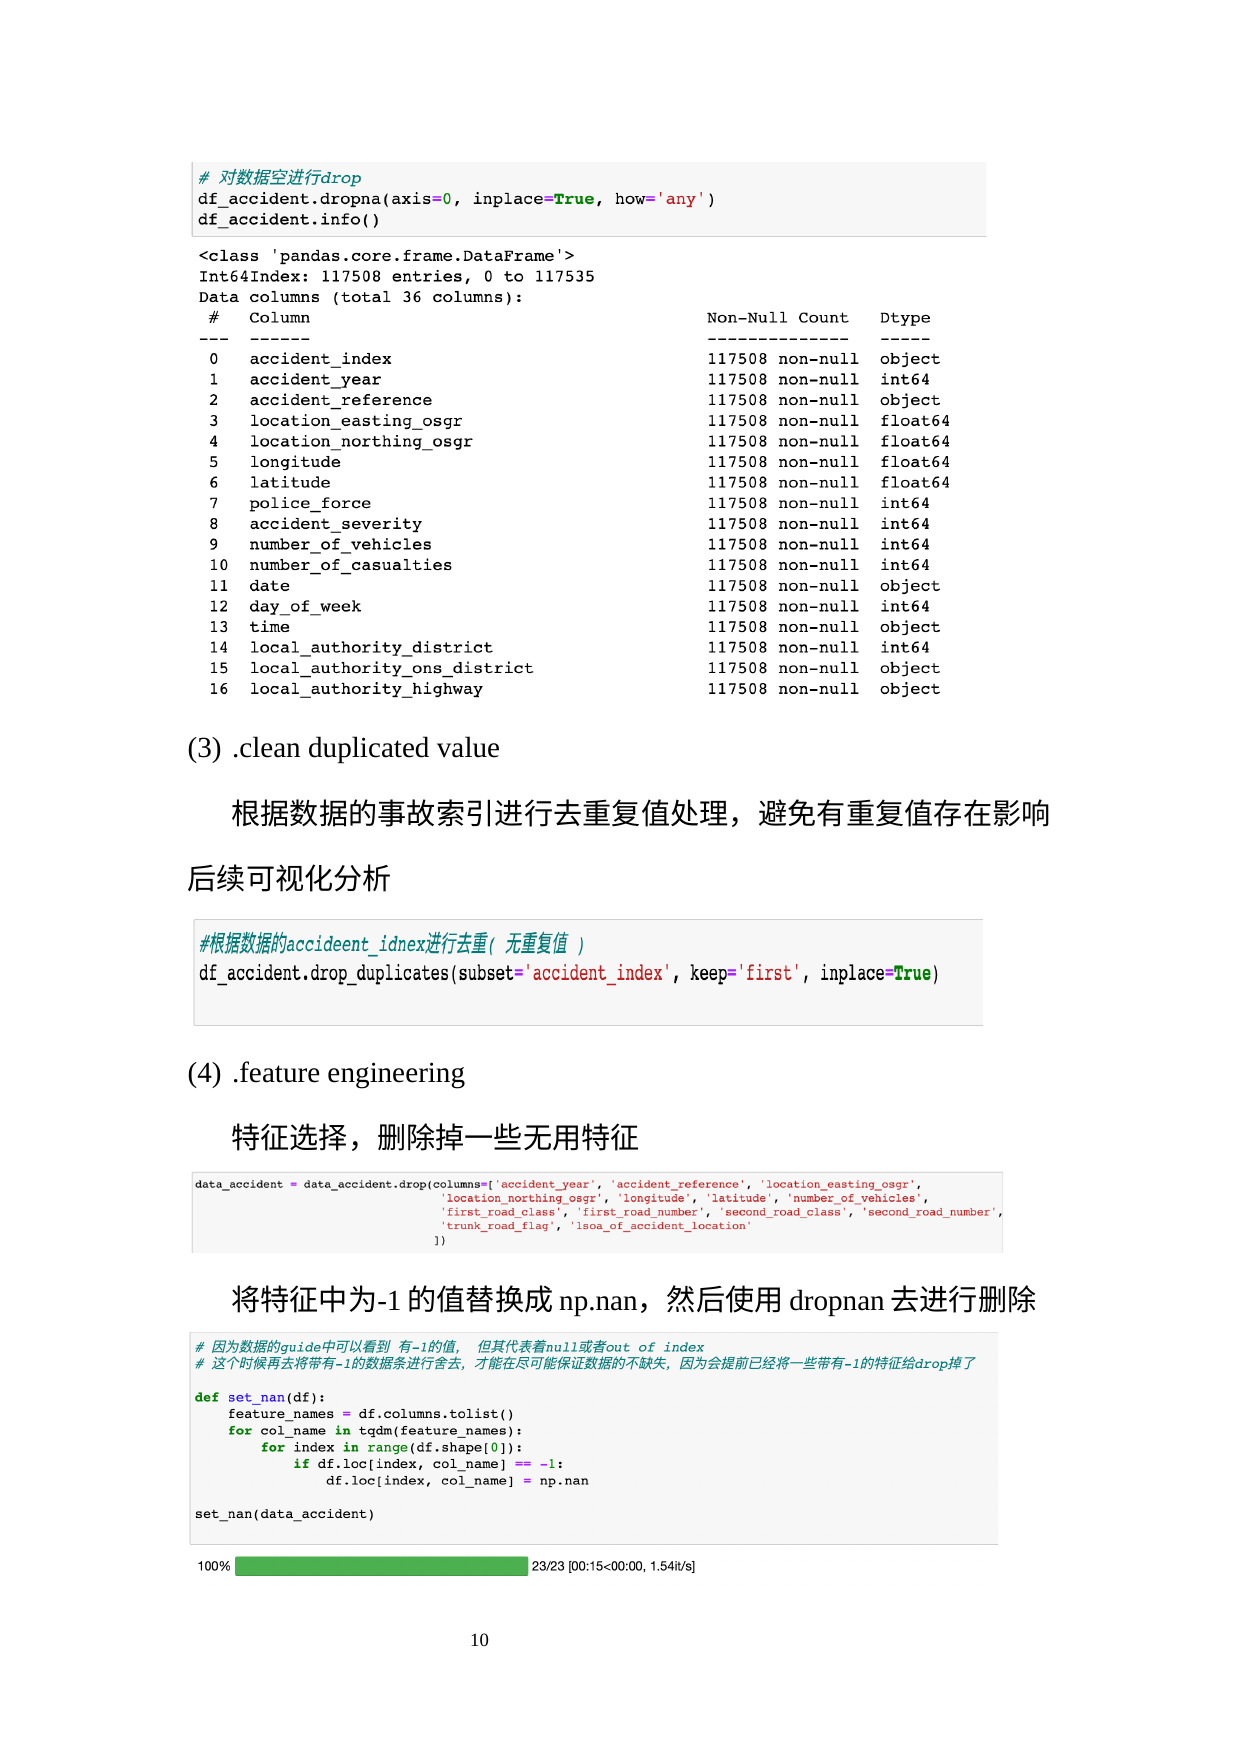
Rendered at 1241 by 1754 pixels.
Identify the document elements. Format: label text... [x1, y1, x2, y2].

list .clean duplicated value [187, 714, 1053, 779]
list 将特征中为-1的值替换成np.nan，然后使用dropnan去进行删除 [187, 1267, 1053, 1332]
picture [187, 162, 987, 702]
list 根据数据的事故索引进行去重复值处理，避免有重复值存在影响后续可视化分析 [187, 779, 1053, 909]
picture [187, 1169, 1004, 1253]
picture [187, 909, 983, 1029]
picture [187, 1332, 999, 1586]
list 特征选择，删除掉一些无用特征 [187, 1104, 1053, 1169]
list .feature engineering [187, 1039, 1053, 1104]
